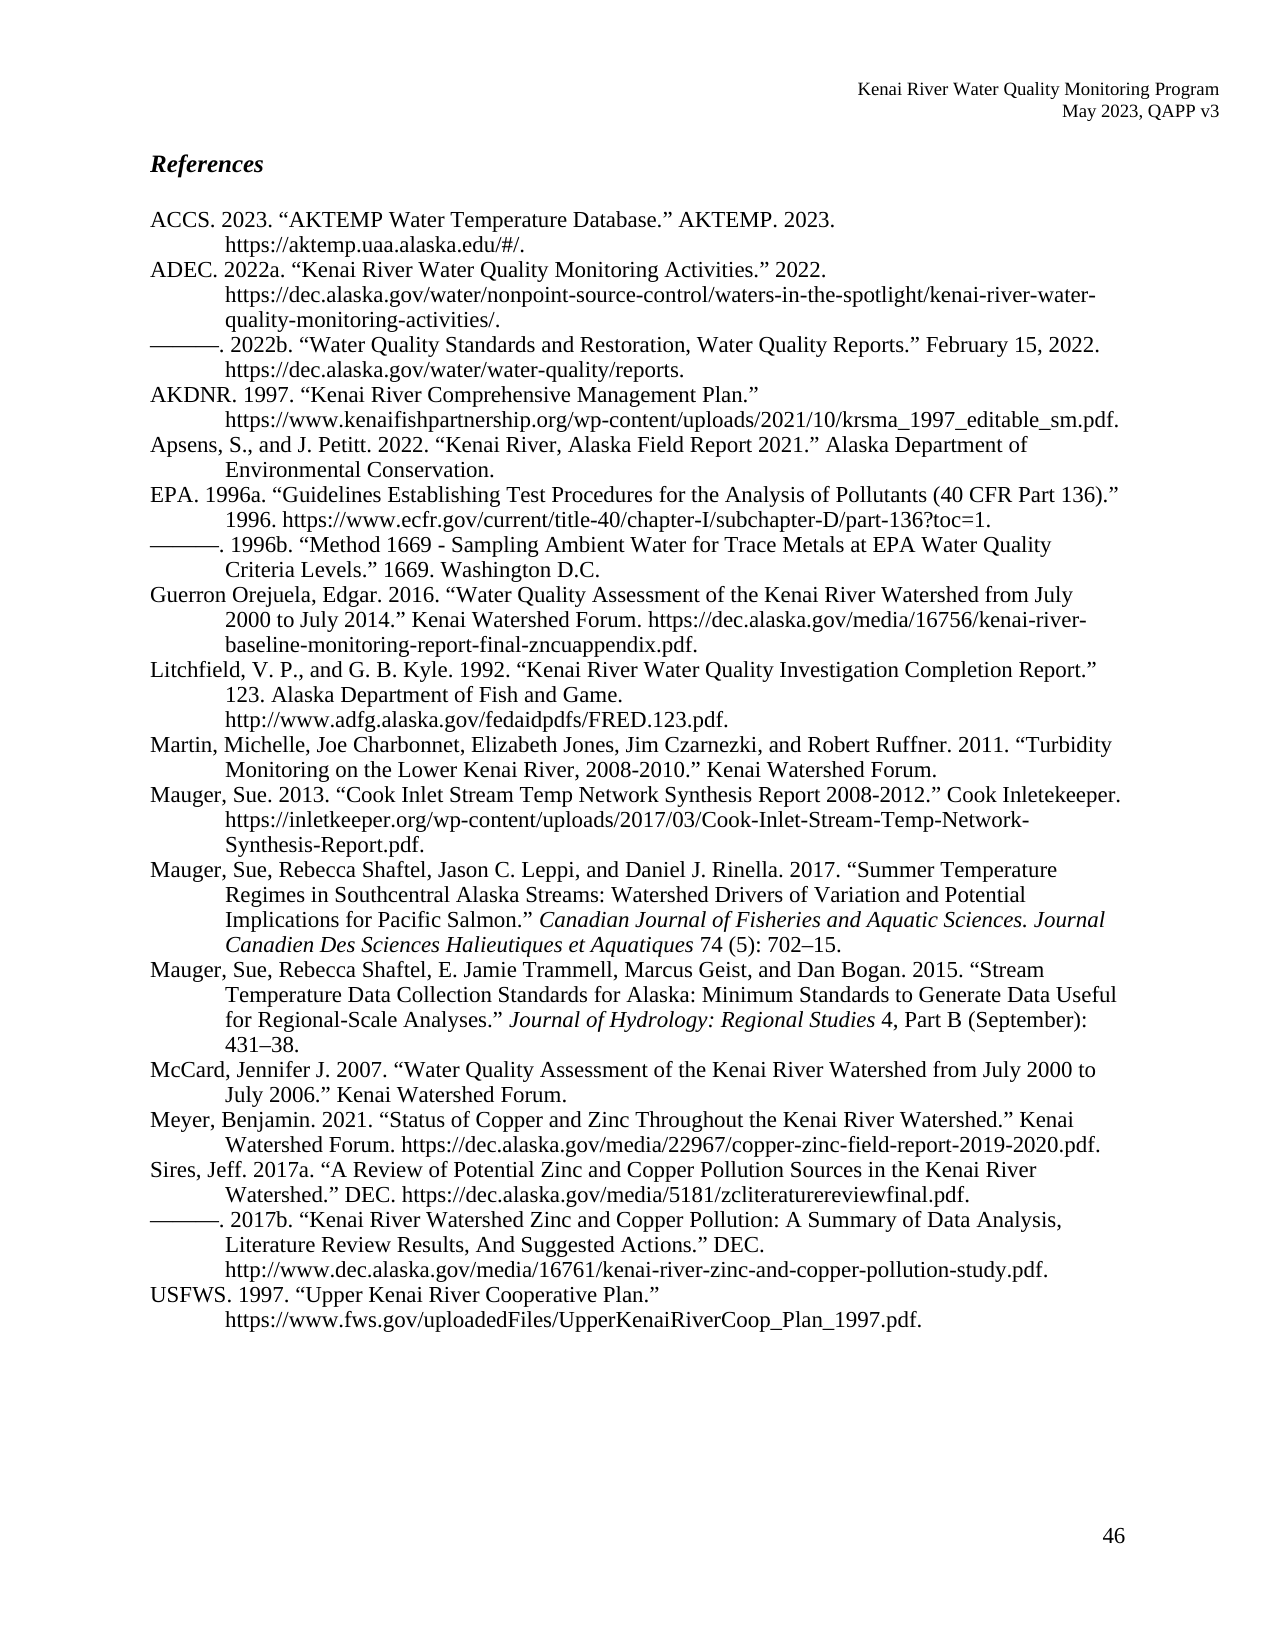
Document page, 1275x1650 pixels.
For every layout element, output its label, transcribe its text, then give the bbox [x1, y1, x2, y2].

text ———. 2022b. “Water Quality Standards and Restoration, Water Quality Reports.” February 15, 2022. https://dec.alaska.gov/water/water-quality/reports. [150, 332, 1125, 382]
text ADEC. 2022a. “Kenai River Water Quality Monitoring Activities.” 2022. https://dec.alaska.gov/water/nonpoint-source-control/waters-in-the-spotlight/kenai-river-water-quality-monitoring-activities/. [150, 257, 1125, 332]
text McCard, Jennifer J. 2007. “Water Quality Assessment of the Kenai River Watershed from July 2000 to July 2006.” Kenai Watershed Forum. [150, 1057, 1125, 1107]
text Mauger, Sue. 2013. “Cook Inlet Stream Temp Network Synthesis Report 2008-2012.” Cook Inletekeeper. https://inletkeeper.org/wp-content/uploads/2017/03/Cook-Inlet-Stream-Temp-Network-Synthesis-Report.pdf. [150, 782, 1125, 857]
text EPA. 1996a. “Guidelines Establishing Test Procedures for the Analysis of Pollutants (40 CFR Part 136).” 1996. https://www.ecfr.gov/current/title-40/chapter-I/subchapter-D/part-136?toc=1. [150, 482, 1125, 532]
subtitle References [150, 150, 1125, 179]
text ———. 1996b. “Method 1669 - Sampling Ambient Water for Trace Metals at EPA Water Quality Criteria Levels.” 1669. Washington D.C. [150, 532, 1125, 582]
text Meyer, Benjamin. 2021. “Status of Copper and Zinc Throughout the Kenai River Watershed.” Kenai Watershed Forum. https://dec.alaska.gov/media/22967/copper-zinc-field-report-2019-2020.pdf. [150, 1107, 1125, 1157]
text AKDNR. 1997. “Kenai River Comprehensive Management Plan.” https://www.kenaifishpartnership.org/wp-content/uploads/2021/10/krsma_1997_editable_sm.pdf. [150, 382, 1125, 432]
text Litchfield, V. P., and G. B. Kyle. 1992. “Kenai River Water Quality Investigation Completion Report.” 123. Alaska Department of Fish and Game. http://www.adfg.alaska.gov/fedaidpdfs/FRED.123.pdf. [150, 657, 1125, 732]
text Mauger, Sue, Rebecca Shaftel, E. Jamie Trammell, Marcus Geist, and Dan Bogan. 2015. “Stream Temperature Data Collection Standards for Alaska: Minimum Standards to Generate Data Useful for Regional-Scale Analyses.” Journal of Hydrology: Regional Studies 4, Part B (September): 431–38. [150, 957, 1125, 1057]
text USFWS. 1997. “Upper Kenai River Cooperative Plan.” https://www.fws.gov/uploadedFiles/UpperKenaiRiverCoop_Plan_1997.pdf. [150, 1282, 1125, 1332]
text ACCS. 2023. “AKTEMP Water Temperature Database.” AKTEMP. 2023. https://aktemp.uaa.alaska.edu/#/. [150, 207, 1125, 257]
text Guerron Orejuela, Edgar. 2016. “Water Quality Assessment of the Kenai River Watershed from July 2000 to July 2014.” Kenai Watershed Forum. https://dec.alaska.gov/media/16756/kenai-river-baseline-monitoring-report-final-zncuappendix.pdf. [150, 582, 1125, 657]
text ———. 2017b. “Kenai River Watershed Zinc and Copper Pollution: A Summary of Data Analysis, Literature Review Results, And Suggested Actions.” DEC. http://www.dec.alaska.gov/media/16761/kenai-river-zinc-and-copper-pollution-study.pdf. [150, 1207, 1125, 1282]
text Apsens, S., and J. Petitt. 2022. “Kenai River, Alaska Field Report 2021.” Alaska Department of Environmental Conservation. [150, 432, 1125, 482]
text Mauger, Sue, Rebecca Shaftel, Jason C. Leppi, and Daniel J. Rinella. 2017. “Summer Temperature Regimes in Southcentral Alaska Streams: Watershed Drivers of Variation and Potential Implications for Pacific Salmon.” Canadian Journal of Fisheries and Aquatic Sciences. Journal Canadien Des Sciences Halieutiques et Aquatiques 74 (5): 702–15. [150, 857, 1125, 957]
text Sires, Jeff. 2017a. “A Review of Potential Zinc and Copper Pollution Sources in the Kenai River Watershed.” DEC. https://dec.alaska.gov/media/5181/zcliteraturereviewfinal.pdf. [150, 1157, 1125, 1207]
text Martin, Michelle, Joe Charbonnet, Elizabeth Jones, Jim Czarnezki, and Robert Ruffner. 2011. “Turbidity Monitoring on the Lower Kenai River, 2008-2010.” Kenai Watershed Forum. [150, 732, 1125, 782]
